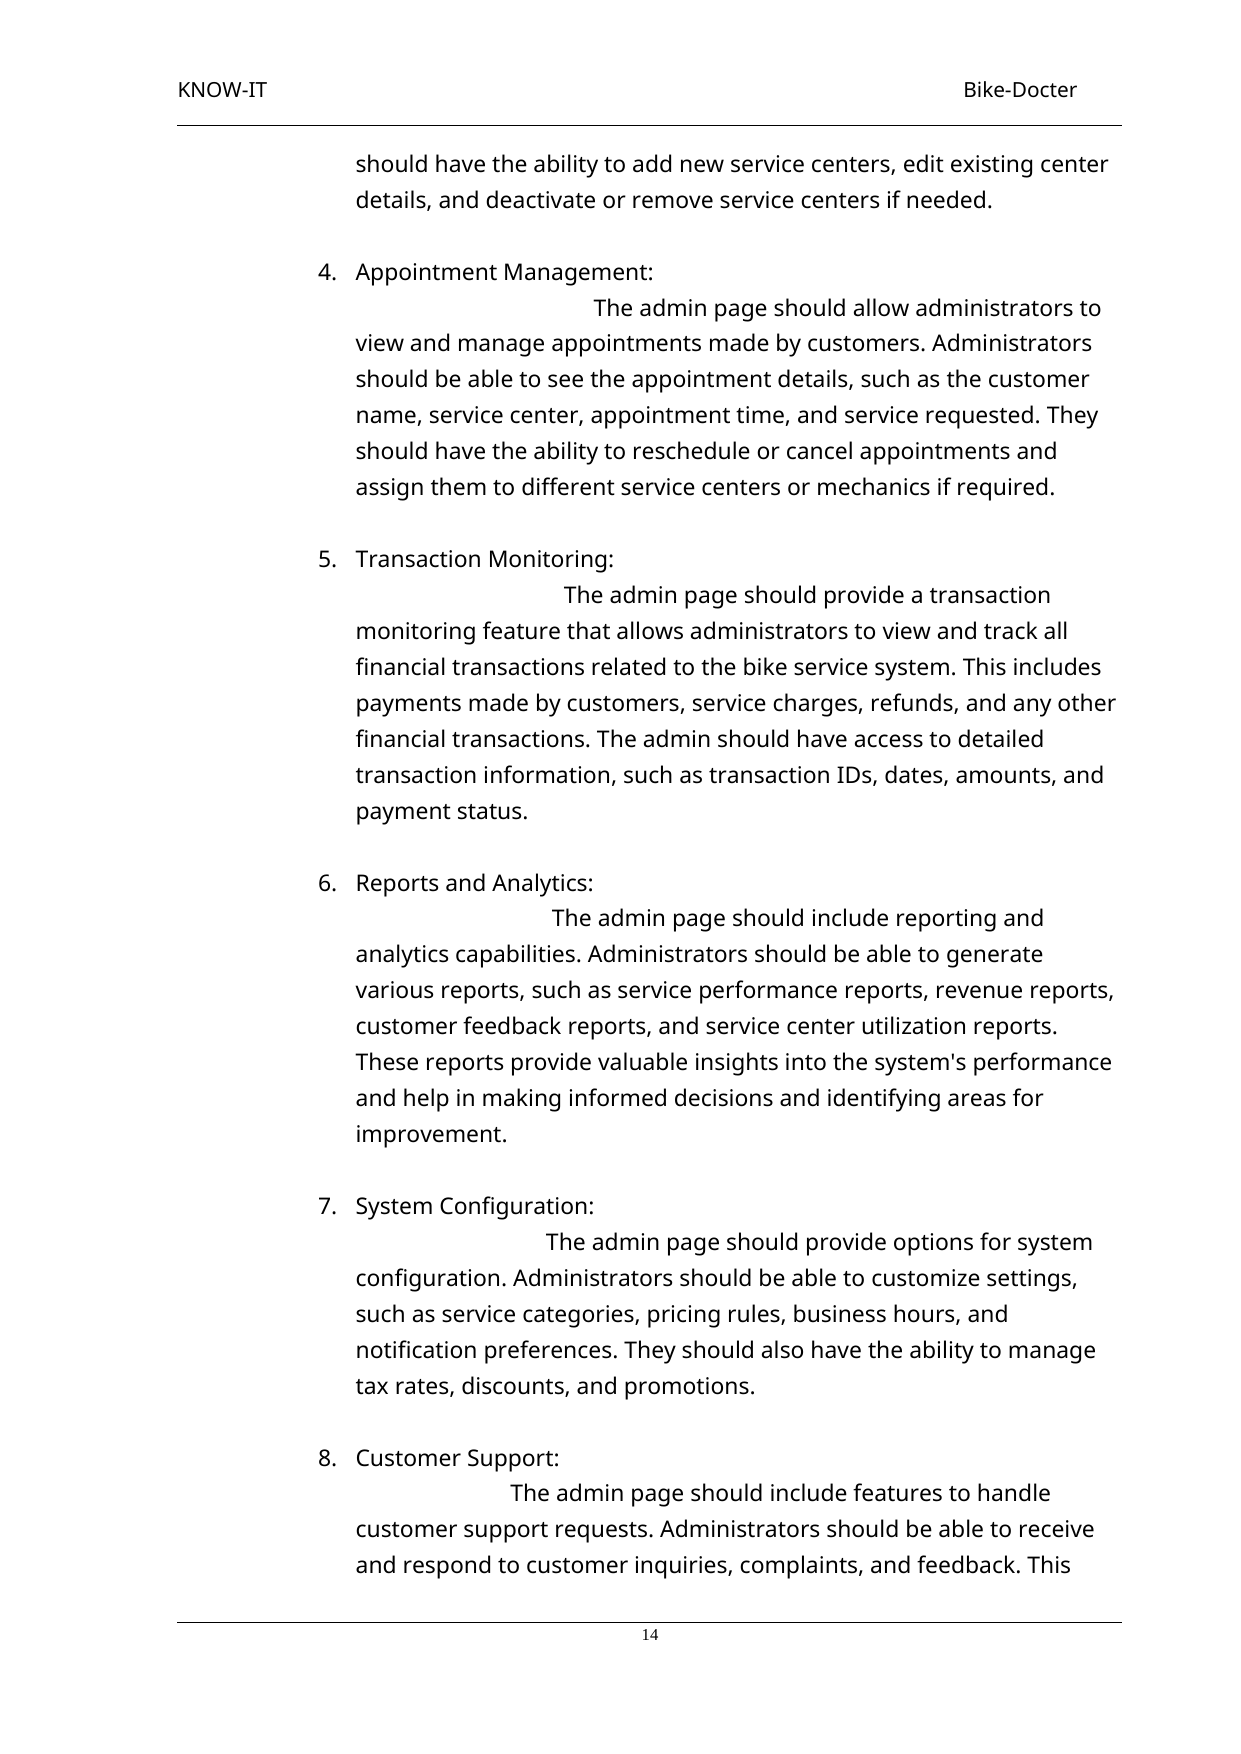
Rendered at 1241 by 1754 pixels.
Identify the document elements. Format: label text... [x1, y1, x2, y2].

list The admin page should provide options for system configuration. Administrators should be able to customize settings, such as service categories, pricing rules, business hours, and notification preferences. They should also have the ability to manage tax rates, discounts, and promotions. [355, 1226, 1122, 1401]
list System Configuration: [318, 1190, 1122, 1221]
list Appointment Management: [318, 256, 1122, 287]
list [355, 1477, 1122, 1581]
list The admin page should allow administrators to view and manage appointments made by customers. Administrators should be able to see the appointment details, such as the customer name, service center, appointment time, and service requested. They should have the ability to reschedule or cancel appointments and assign them to different service centers or mechanics if required. [355, 291, 1122, 502]
list Transaction Monitoring: [318, 543, 1122, 574]
list The admin page should include reporting and analytics capabilities. Administrators should be able to generate various reports, such as service performance reports, revenue reports, customer feedback reports, and service center utilization reports. These reports provide valuable insights into the system's performance and help in making informed decisions and identifying areas for improvement. [355, 902, 1122, 1149]
list Reports and Analytics: [318, 866, 1122, 898]
list Customer Support: [318, 1441, 1122, 1473]
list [355, 148, 1122, 215]
list The admin page should provide a transaction monitoring feature that allows administrators to view and track all financial transactions related to the bike service system. This includes payments made by customers, service charges, refunds, and any other financial transactions. The admin should have access to detailed transaction information, such as transaction IDs, dates, amounts, and payment status. [355, 579, 1122, 826]
